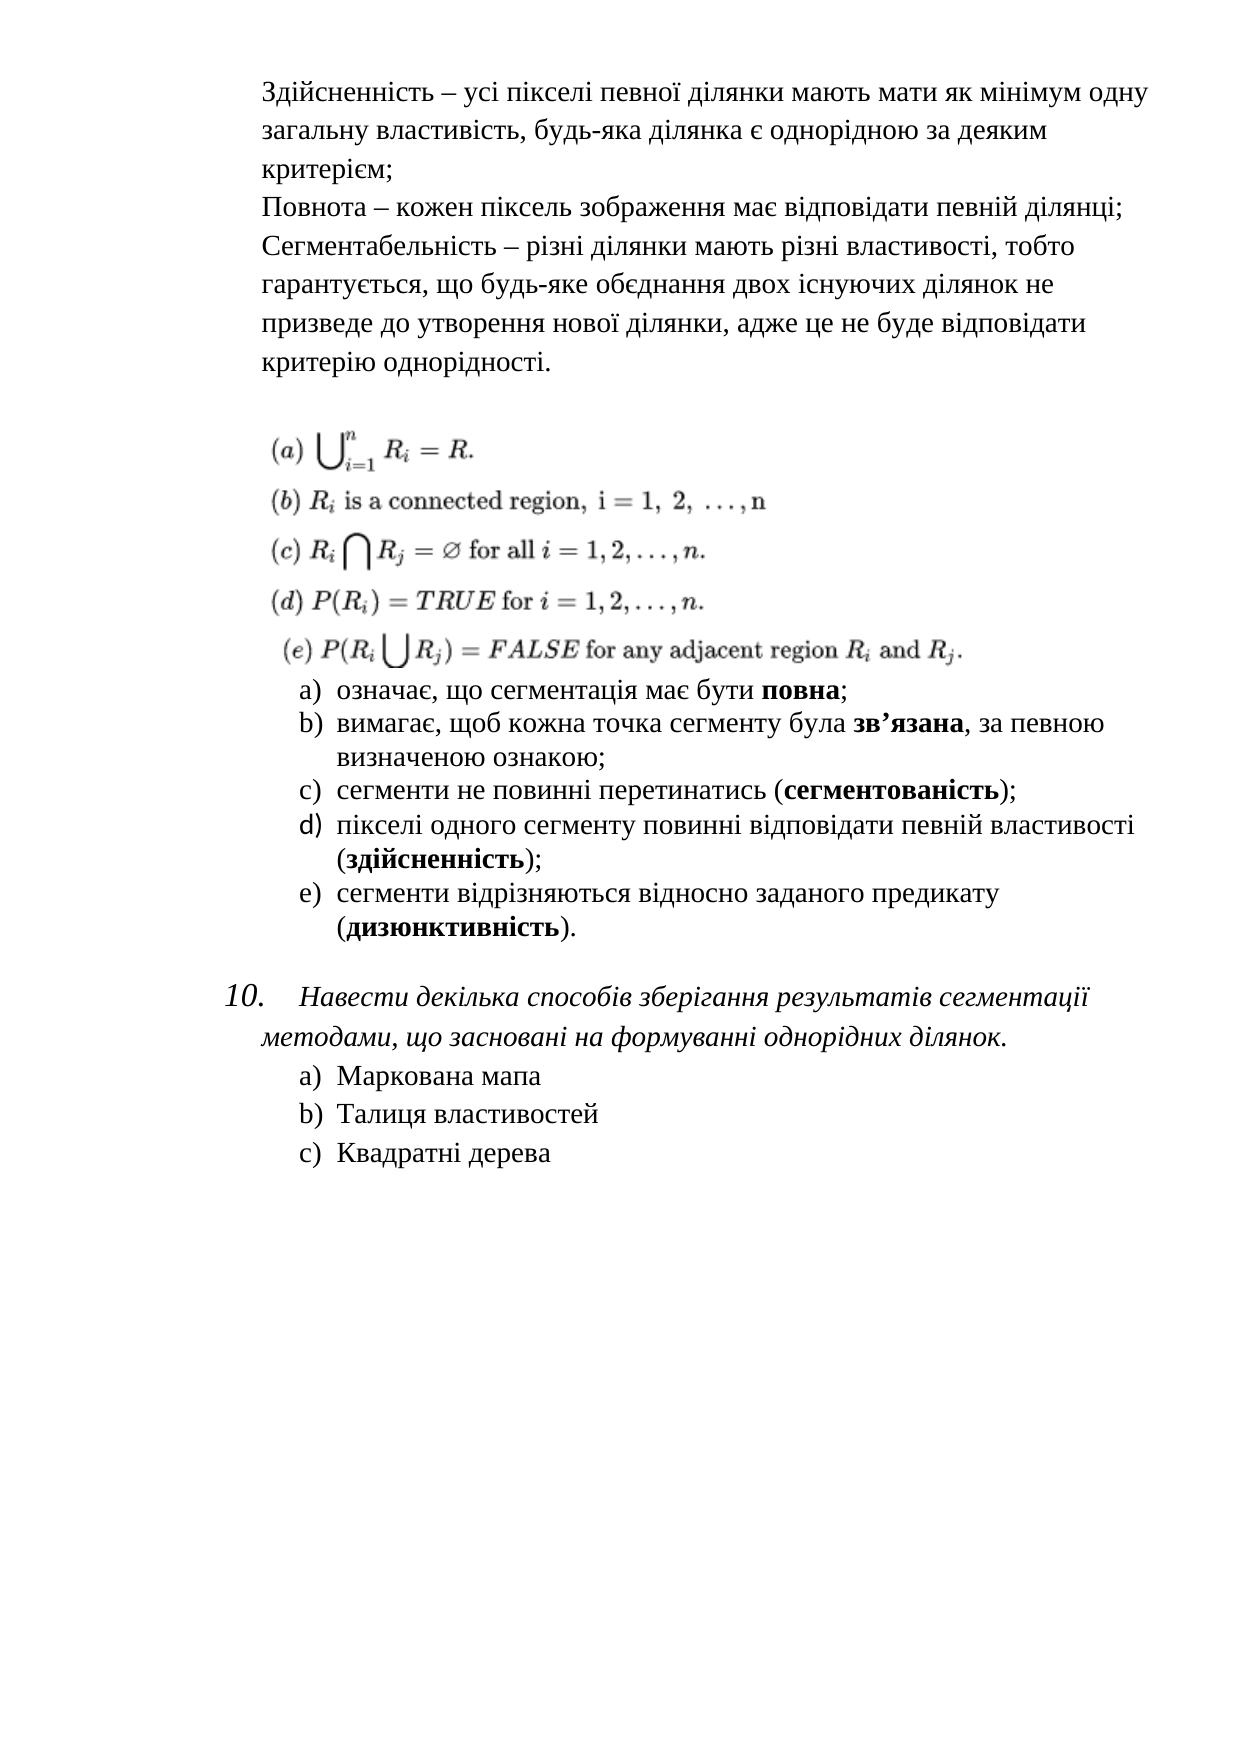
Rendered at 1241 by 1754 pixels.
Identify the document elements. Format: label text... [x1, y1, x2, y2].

list сегменти відрізняються відносно заданого предикату (дизюнктивність). [299, 875, 1152, 942]
picture [261, 420, 985, 668]
text Здійсненність – усі пікселі певної ділянки мають мати як мінімум одну загальну властивість, будь-яка ділянка є однорідною за деяким критерієм; [261, 74, 1152, 184]
list пікселі одного сегменту повинні відповідати певній властивості (здійсненність); [299, 806, 1152, 875]
list сегменти не повинні перетинатись (сегментованість); [299, 772, 1152, 806]
list Квадратні дерева [299, 1135, 1152, 1168]
list Навести декілька способів зберігання результатів сегментації методами, що засновані на формуванні однорідних ділянок. [224, 976, 1152, 1053]
list вимагає, щоб кожна точка сегменту була зв’язана, за певною визначеною ознакою; [299, 705, 1152, 772]
text Повнота – кожен піксель зображення має відповідати певній ділянці; [261, 189, 1152, 223]
list означає, що сегментація має бути повна; [299, 672, 1152, 705]
list Маркована мапа [299, 1058, 1152, 1091]
text Сегментабельність – різні ділянки мають різні властивості, тобто гарантується, що будь-яке обєднання двох існуючих ділянок не призведе до утворення нової ділянки, адже це не буде відповідати критерію однорідності. [261, 228, 1152, 377]
list Талиця властивостей [299, 1096, 1152, 1130]
